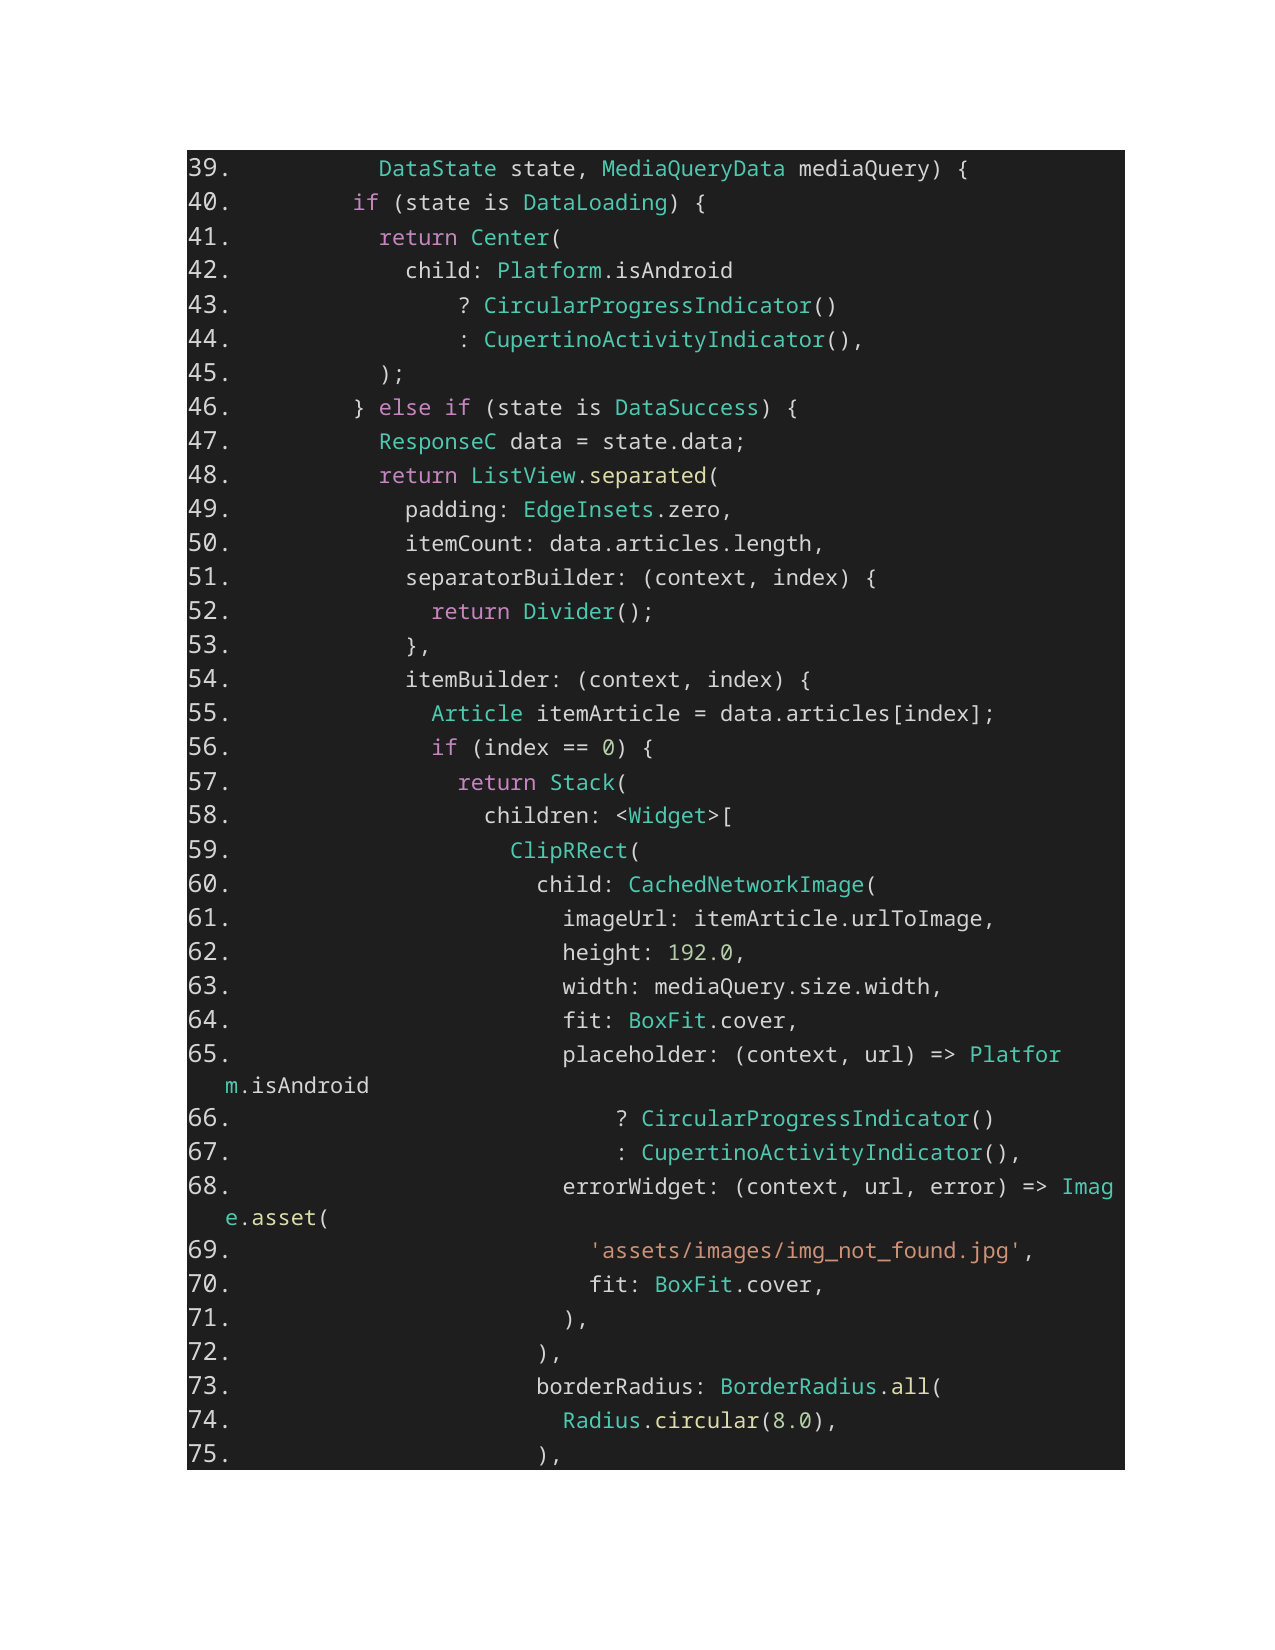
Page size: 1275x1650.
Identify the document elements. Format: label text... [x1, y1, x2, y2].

list Article itemArticle = data.articles[index]; [187, 695, 1125, 729]
list borderRadius: BorderRadius.all( [187, 1368, 1125, 1402]
list children: <Widget>[ [187, 797, 1125, 831]
list placeholder: (context, url) => Platform.isAndroid [187, 1036, 1125, 1099]
list : CupertinoActivityIndicator(), [187, 1133, 1125, 1168]
list } else if (state is DataSuccess) { [187, 388, 1125, 422]
list itemBuilder: (context, index) { [187, 661, 1125, 695]
list child: CachedNetworkImage( [187, 865, 1125, 899]
list ), [187, 1334, 1125, 1368]
list 'assets/images/img_not_found.jpg', [187, 1231, 1125, 1266]
list ); [187, 354, 1125, 388]
list fit: BoxFit.cover, [187, 1266, 1125, 1299]
list child: Platform.isAndroid [187, 252, 1125, 286]
list padding: EdgeInsets.zero, [187, 491, 1125, 525]
list ? CircularProgressIndicator() [187, 1099, 1125, 1133]
list itemCount: data.articles.length, [187, 525, 1125, 559]
list ), [187, 1436, 1125, 1470]
list Radius.circular(8.0), [187, 1402, 1125, 1436]
list return Center( [187, 218, 1125, 252]
list : CupertinoActivityIndicator(), [187, 320, 1125, 354]
list errorWidget: (context, url, error) => Image.asset( [187, 1168, 1125, 1231]
list fit: BoxFit.cover, [187, 1002, 1125, 1036]
list return Stack( [187, 763, 1125, 797]
list ? CircularProgressIndicator() [187, 286, 1125, 320]
list DataState state, MediaQueryData mediaQuery) { [187, 150, 1125, 184]
list ClipRRect( [187, 831, 1125, 865]
list return Divider(); [187, 593, 1125, 627]
list imageUrl: itemArticle.urlToImage, [187, 899, 1125, 933]
list width: mediaQuery.size.width, [187, 967, 1125, 1002]
list return ListView.separated( [187, 457, 1125, 491]
list ), [187, 1299, 1125, 1334]
list height: 192.0, [187, 933, 1125, 967]
list separatorBuilder: (context, index) { [187, 559, 1125, 593]
list if (state is DataLoading) { [187, 184, 1125, 218]
list }, [187, 627, 1125, 661]
list ResponseC data = state.data; [187, 422, 1125, 457]
list if (index == 0) { [187, 729, 1125, 763]
